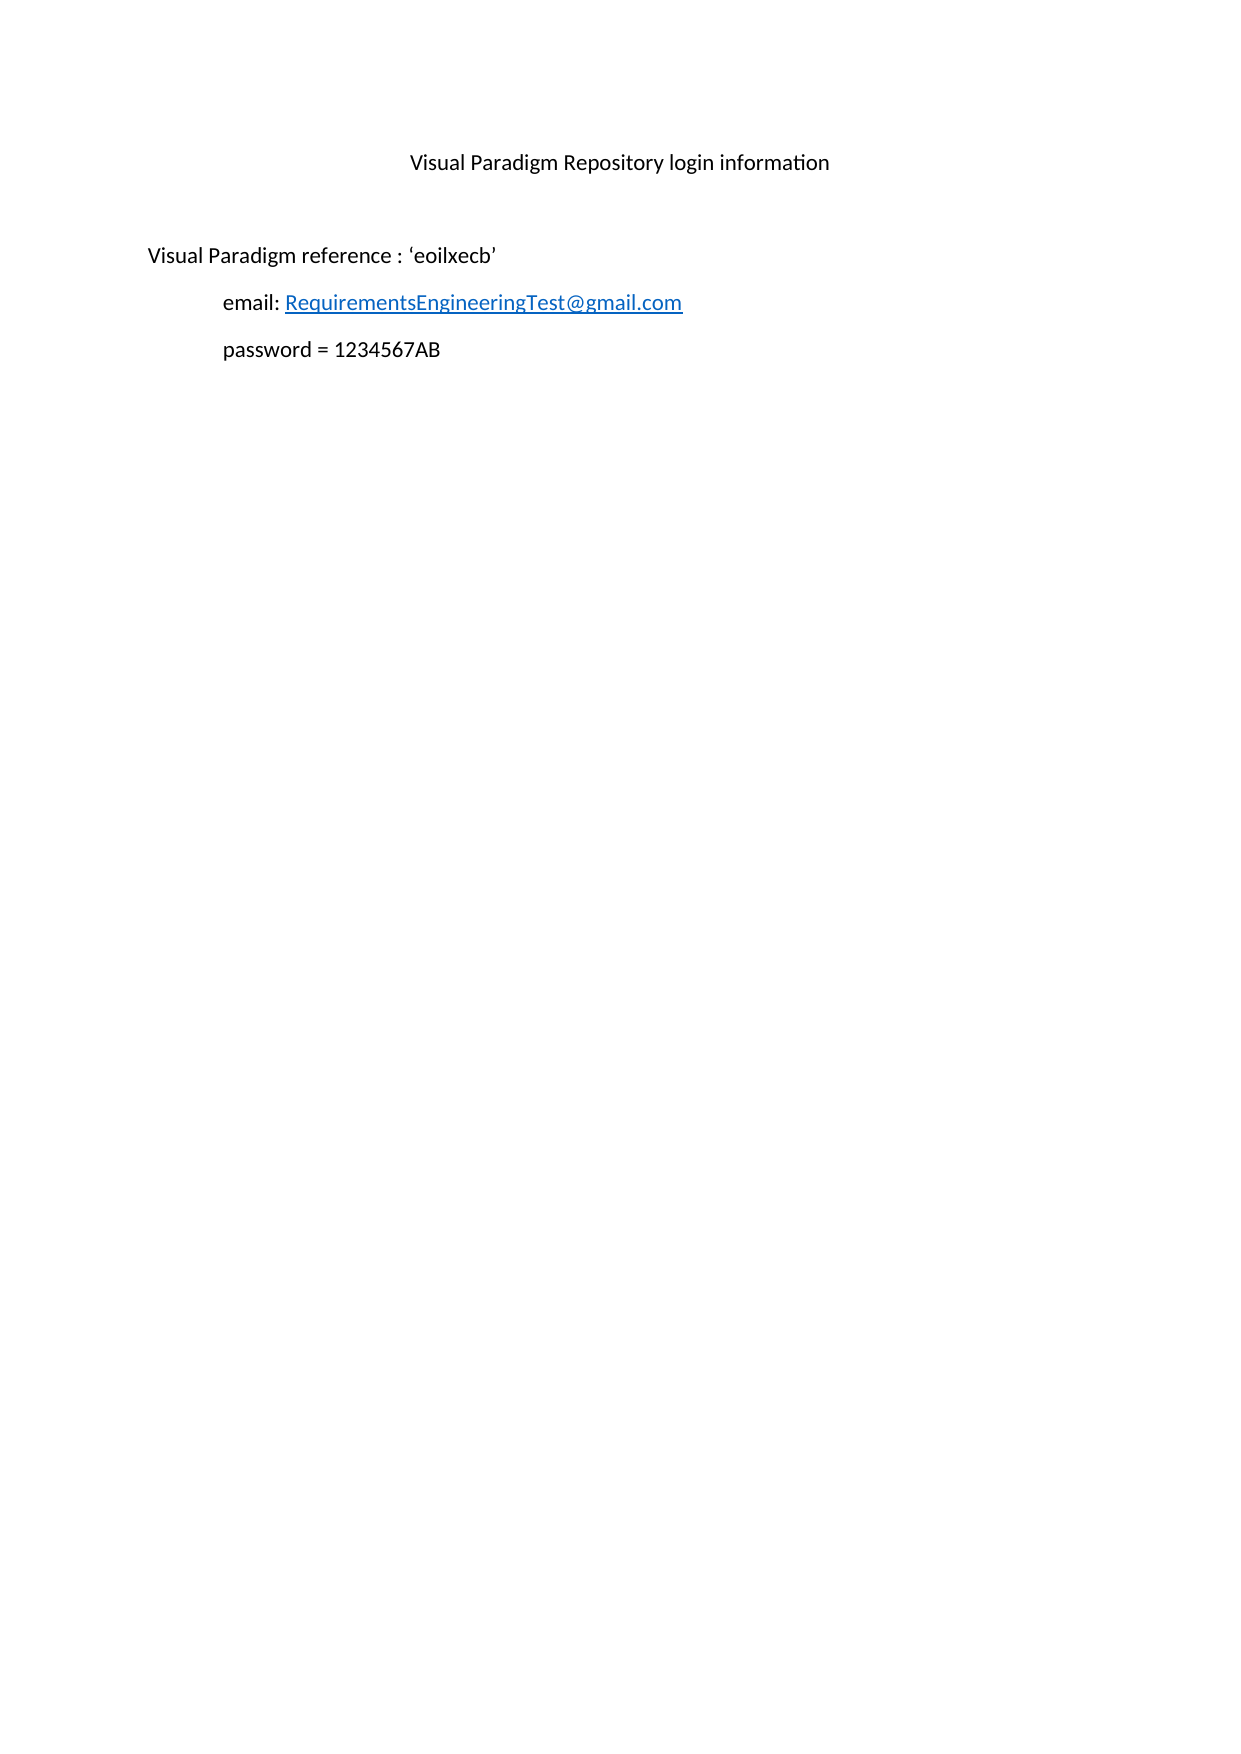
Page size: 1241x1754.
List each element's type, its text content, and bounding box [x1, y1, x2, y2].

text Visual Paradigm Repository login information [148, 148, 1093, 176]
text password = 1234567AB [148, 335, 1093, 363]
text Visual Paradigm reference : ‘eoilxecb’ [148, 241, 1093, 269]
text email: RequirementsEngineeringTest@gmail.com [148, 288, 1093, 316]
